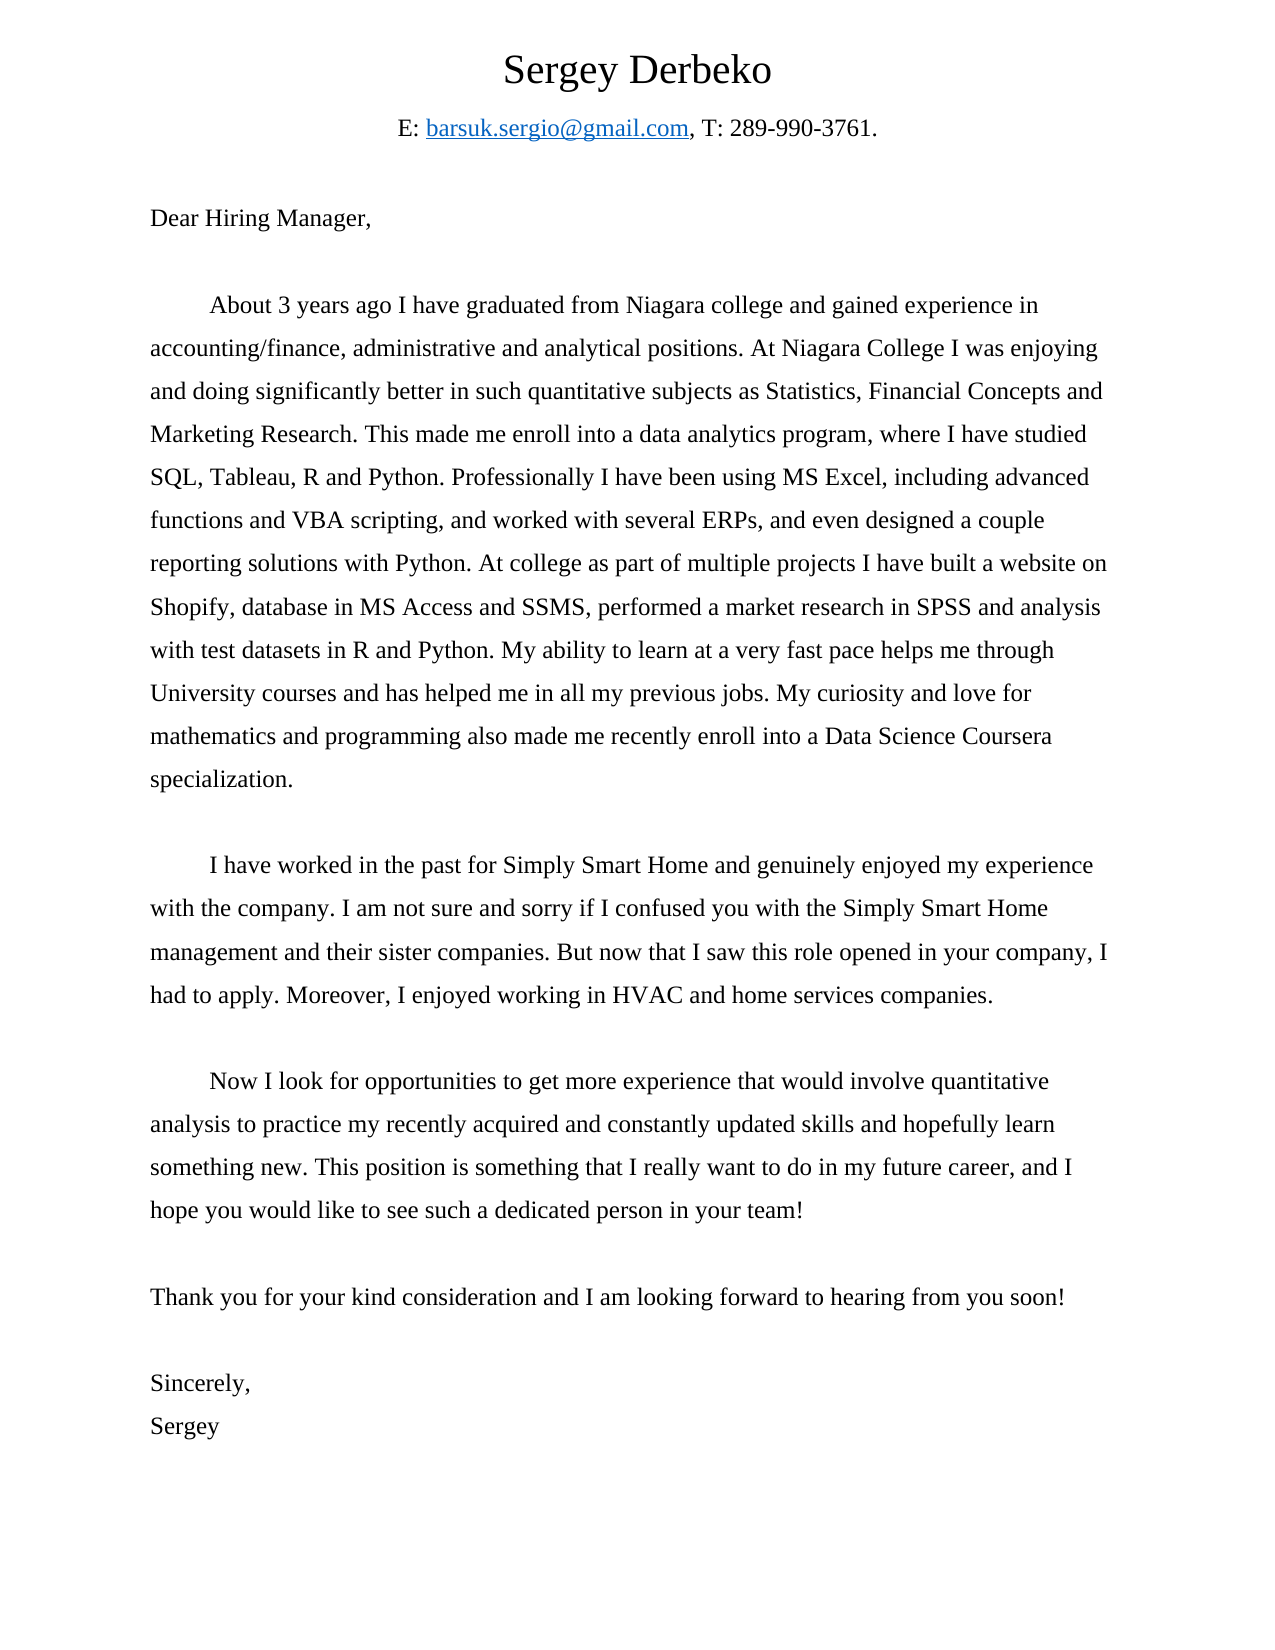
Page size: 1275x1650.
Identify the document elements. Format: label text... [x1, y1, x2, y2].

list Sergey [150, 1411, 1124, 1440]
list Sincerely, [150, 1368, 1124, 1397]
list Now I look for opportunities to get more experience that would involve quantitative analysis to practice my recently acquired and constantly updated skills and hopefully learn something new. This position is something that I really want to do in my future career, and I hope you would like to see such a dedicated person in your team! [150, 1066, 1124, 1224]
list About 3 years ago I have graduated from Niagara college and gained experience in accounting/finance, administrative and analytical positions. At Niagara College I was enjoying and doing significantly better in such quantitative subjects as Statistics, Financial Concepts and Marketing Research. This made me enroll into a data analytics program, where I have studied SQL, Tableau, R and Python. Professionally I have been using MS Excel, including advanced functions and VBA scripting, and worked with several ERPs, and even designed a couple reporting solutions with Python. At college as part of multiple projects I have built a website on Shopify, database in MS Access and SSMS, performed a market research in SPSS and analysis with test datasets in R and Python. My ability to learn at a very fast pace helps me through University courses and has helped me in all my previous jobs. My curiosity and love for mathematics and programming also made me recently enroll into a Data Science Coursera specialization. [150, 290, 1124, 793]
list Dear Hiring Manager, [150, 203, 1228, 232]
list Thank you for your kind consideration and I am looking forward to hearing from you soon! [150, 1282, 1124, 1310]
text E: barsuk.sergio@gmail.com, T: 289-990-3761. [150, 113, 1125, 141]
text Sergey Derbeko [150, 44, 1125, 92]
list I have worked in the past for Simply Smart Home and genuinely enjoyed my experience with the company. I am not sure and sorry if I confused you with the Simply Smart Home management and their sister companies. But now that I saw this role opened in your company, I had to apply. Moreover, I enjoyed working in HVAC and home services companies. [150, 850, 1124, 1008]
